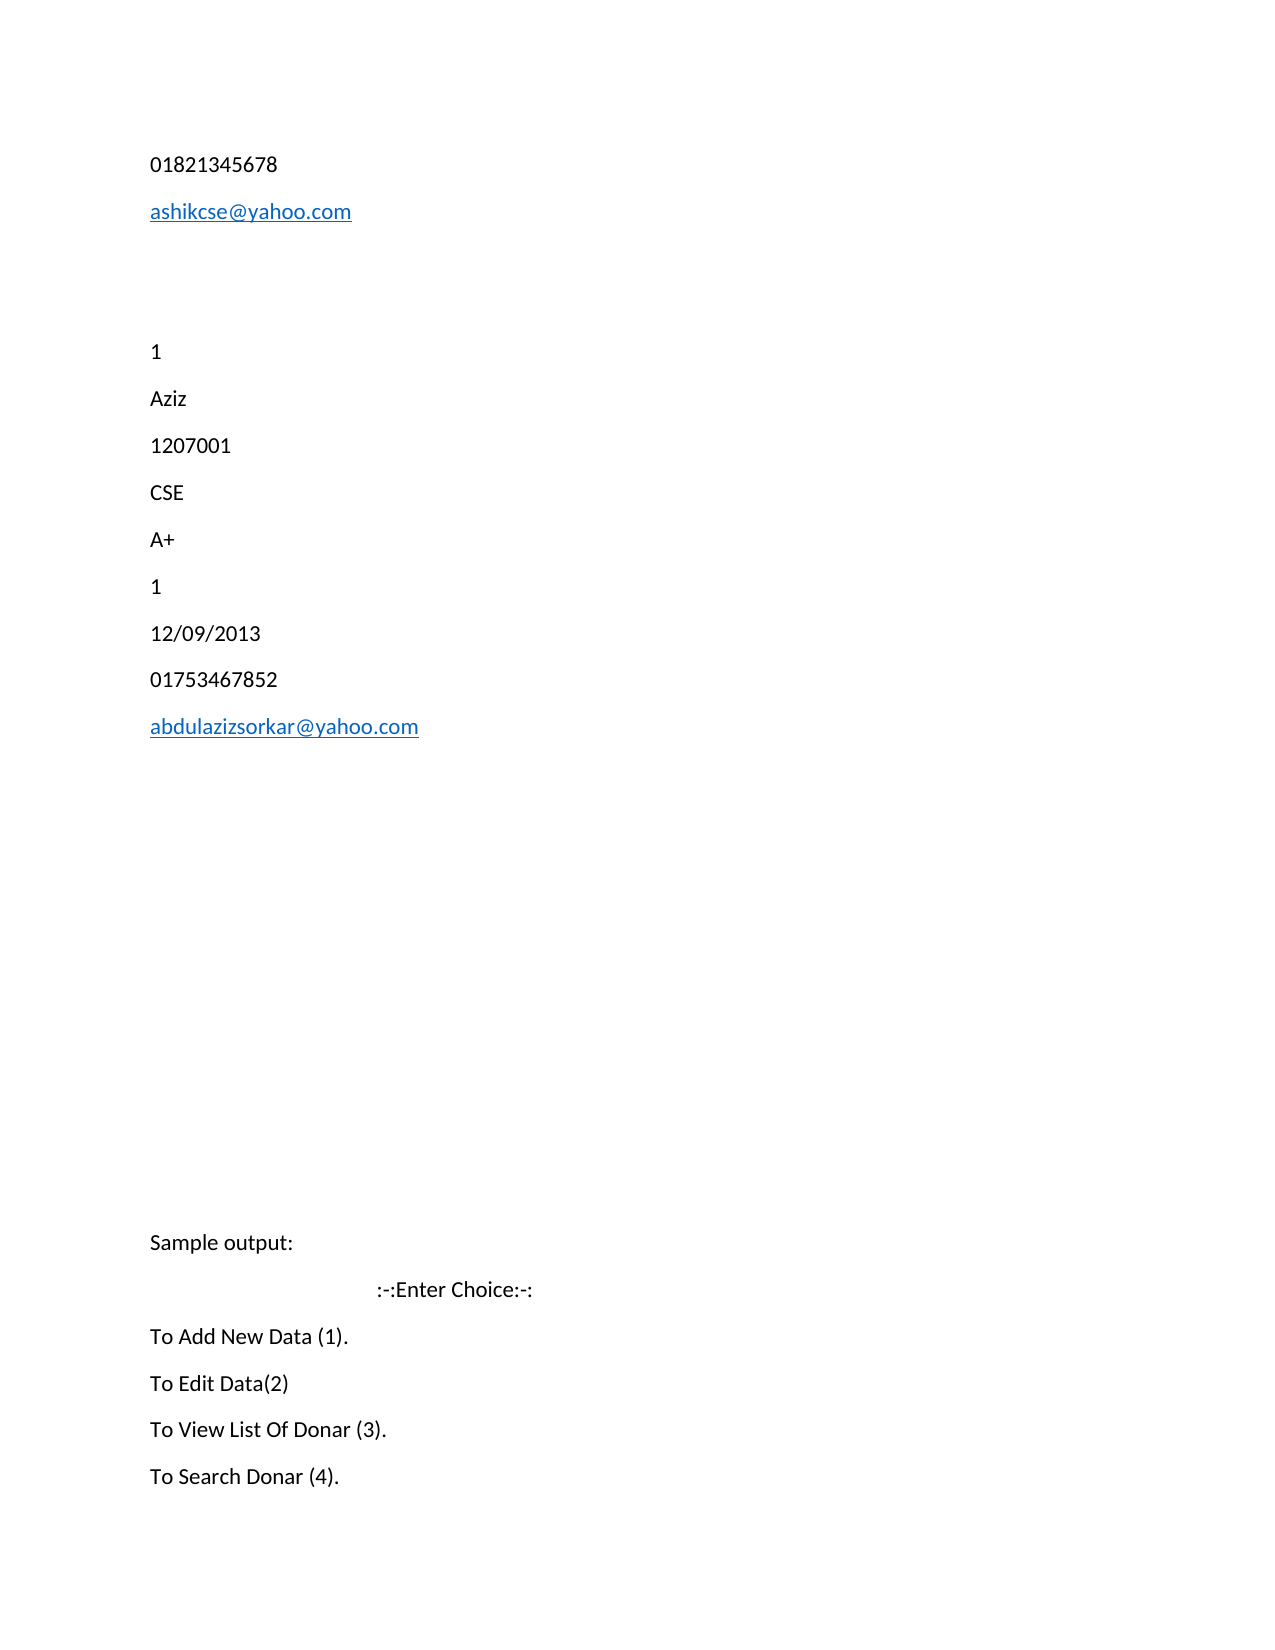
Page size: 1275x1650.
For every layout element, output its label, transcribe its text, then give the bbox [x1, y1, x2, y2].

text 01821345678 [150, 150, 1125, 178]
text Sample output: [150, 1228, 1125, 1256]
text 01753467852 [150, 666, 1125, 694]
text To Add New Data (1). [150, 1322, 1125, 1350]
text Aziz [150, 384, 1125, 412]
text 12/09/2013 [150, 619, 1125, 647]
text To Edit Data(2) [150, 1369, 1125, 1397]
text CSE [150, 478, 1125, 506]
text To View List Of Donar (3). [150, 1416, 1125, 1444]
text :-:Enter Choice:-: [150, 1275, 1125, 1303]
text 1 [150, 337, 1125, 366]
text A+ [150, 525, 1125, 553]
text 1207001 [150, 431, 1125, 459]
text abdulazizsorkar@yahoo.com [150, 712, 1125, 741]
text 1 [150, 572, 1125, 600]
text To Search Donar (4). [150, 1462, 1125, 1491]
text ashikcse@yahoo.com [150, 197, 1125, 225]
